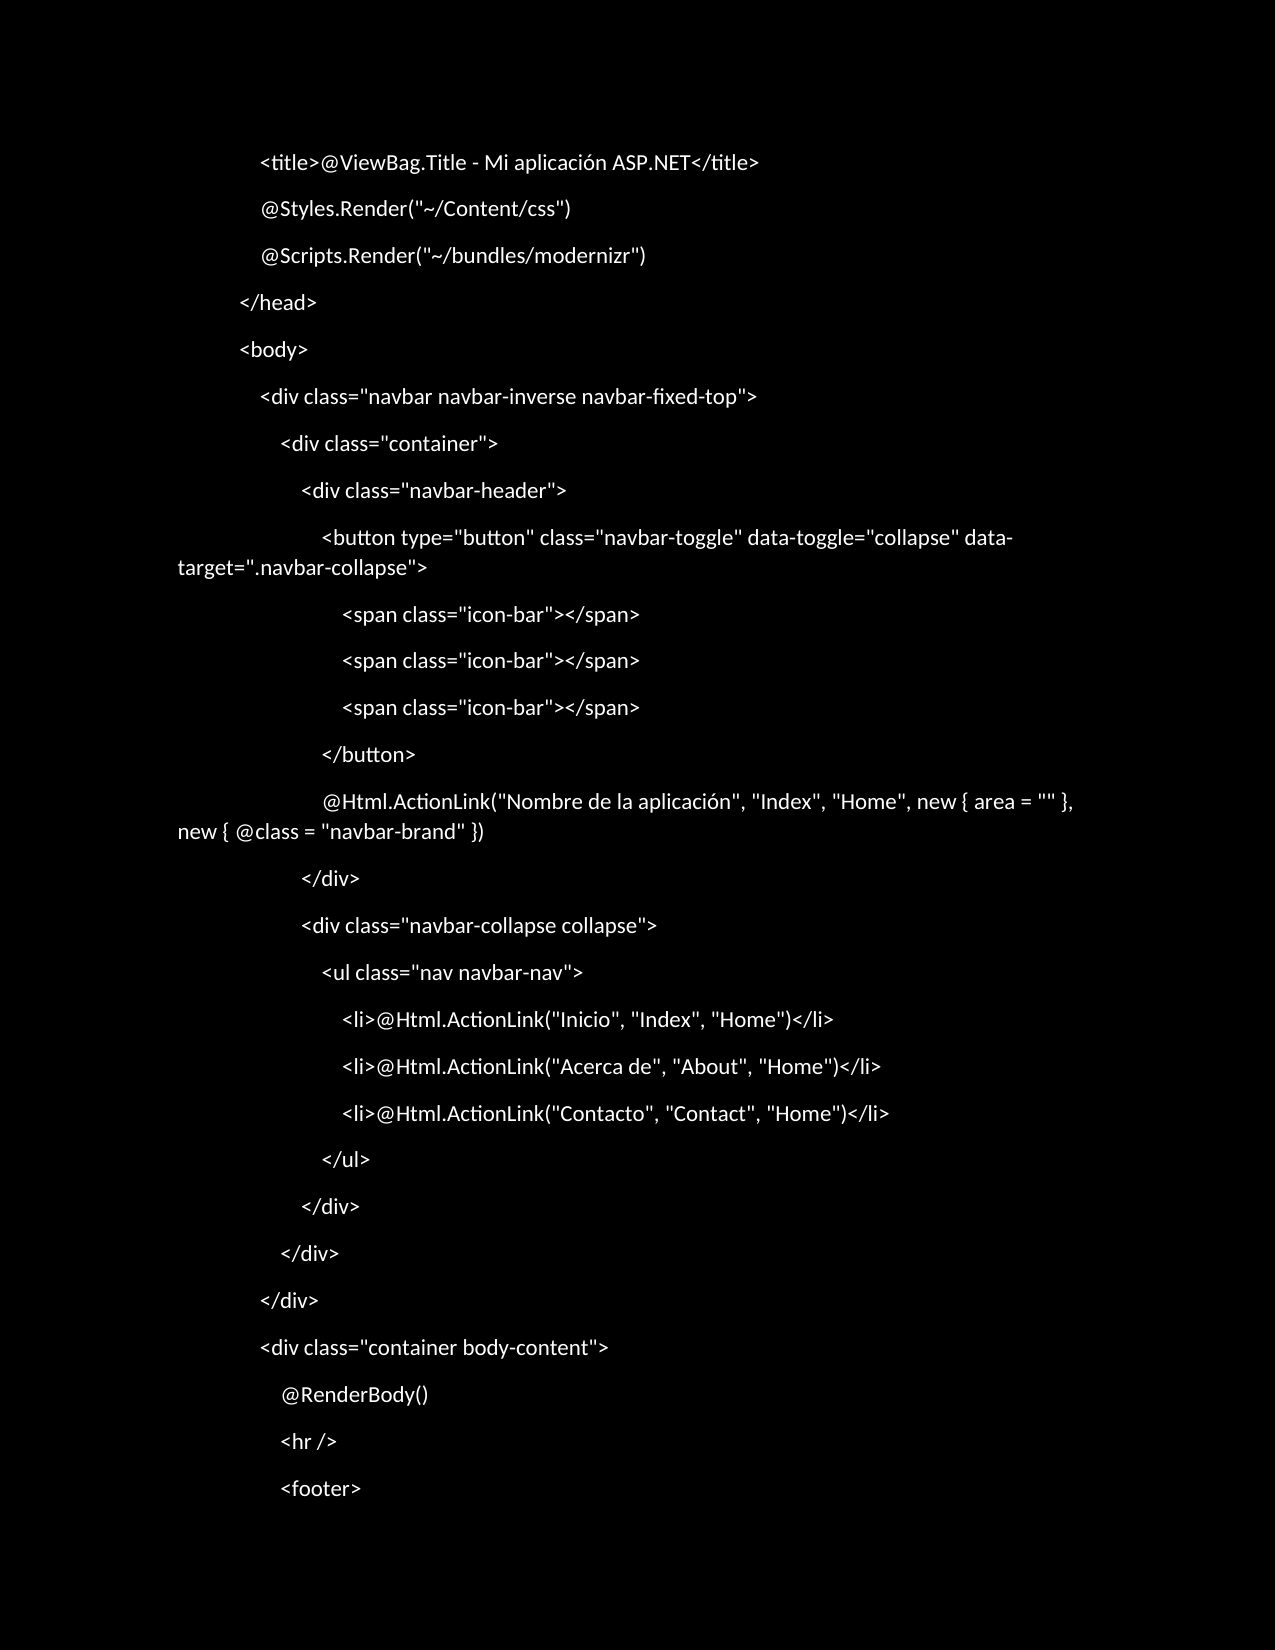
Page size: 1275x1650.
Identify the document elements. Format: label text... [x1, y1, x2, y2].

text <footer> [177, 1474, 1098, 1502]
text </head> [177, 288, 1098, 316]
text @Html.ActionLink("Nombre de la aplicación", "Index", "Home", new { area = "" }, new { @class = "navbar-brand" }) [177, 787, 1098, 845]
text </div> [177, 1192, 1098, 1220]
text </div> [177, 864, 1098, 892]
text </ul> [177, 1146, 1098, 1173]
text @RenderBody() [177, 1380, 1098, 1408]
text <div class="navbar-collapse collapse"> [177, 911, 1098, 939]
text <span class="icon-bar"></span> [177, 600, 1098, 628]
text <ul class="nav navbar-nav"> [177, 958, 1098, 986]
text <li>@Html.ActionLink("Inicio", "Index", "Home")</li> [177, 1005, 1098, 1033]
text @Styles.Render("~/Content/css") [177, 194, 1098, 222]
text <title>@ViewBag.Title - Mi aplicación ASP.NET</title> [177, 148, 1098, 176]
text <div class="navbar navbar-inverse navbar-fixed-top"> [177, 382, 1098, 410]
text </div> [177, 1286, 1098, 1314]
text <span class="icon-bar"></span> [177, 647, 1098, 674]
text <button type="button" class="navbar-toggle" data-toggle="collapse" data-target=".navbar-collapse"> [177, 523, 1098, 581]
text <li>@Html.ActionLink("Acerca de", "About", "Home")</li> [177, 1052, 1098, 1080]
text </button> [177, 740, 1098, 768]
text <hr /> [177, 1427, 1098, 1455]
text </div> [177, 1239, 1098, 1267]
text <div class="container body-content"> [177, 1333, 1098, 1361]
text <body> [177, 335, 1098, 363]
text <li>@Html.ActionLink("Contacto", "Contact", "Home")</li> [177, 1099, 1098, 1127]
text <div class="navbar-header"> [177, 476, 1098, 504]
text <span class="icon-bar"></span> [177, 693, 1098, 721]
text @Scripts.Render("~/bundles/modernizr") [177, 241, 1098, 269]
text <div class="container"> [177, 429, 1098, 457]
